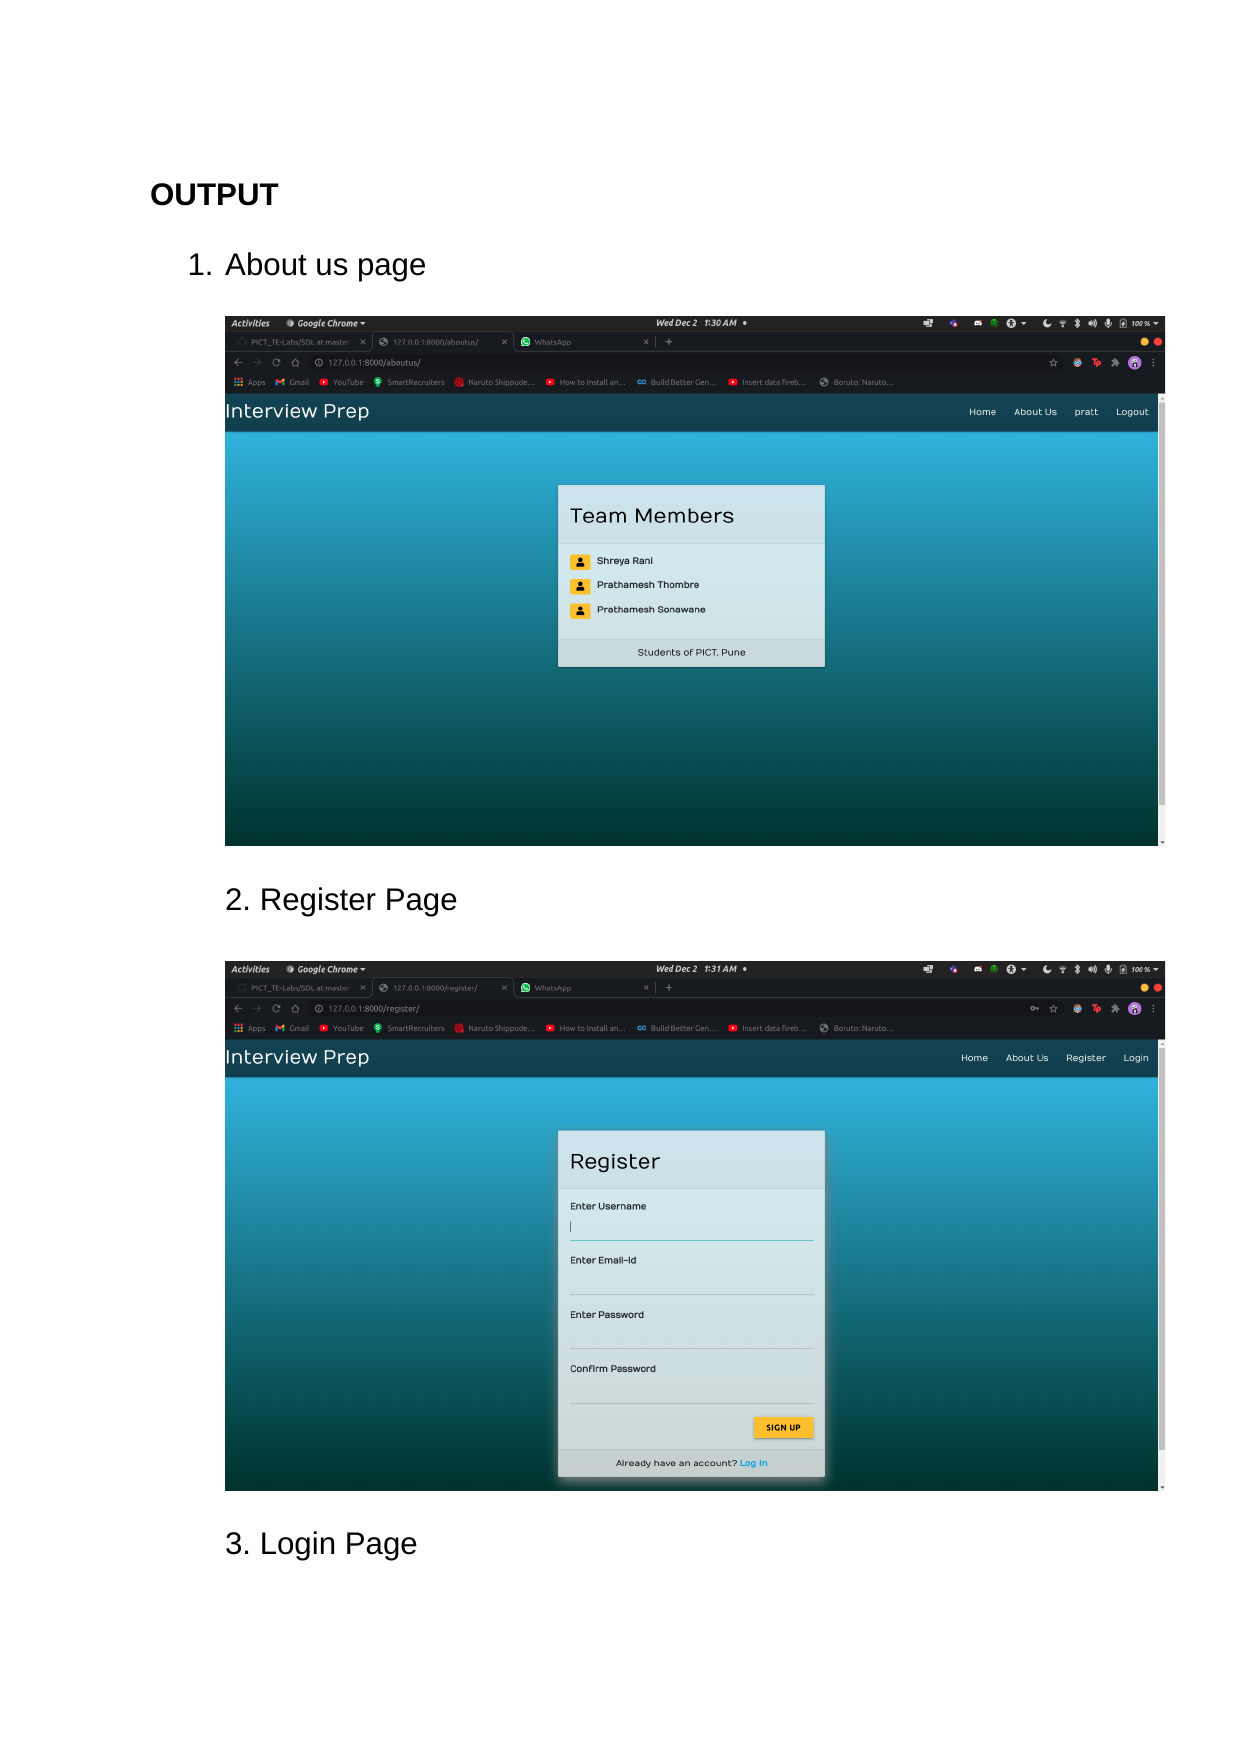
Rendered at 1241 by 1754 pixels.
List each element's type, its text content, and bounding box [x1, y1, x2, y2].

picture [225, 961, 1166, 1491]
text 3. Login Page [225, 1525, 1090, 1561]
text 2. Register Page [225, 881, 1090, 917]
picture [225, 316, 1166, 846]
list About us page [187, 246, 1090, 312]
text OUTPUT [150, 176, 1090, 242]
